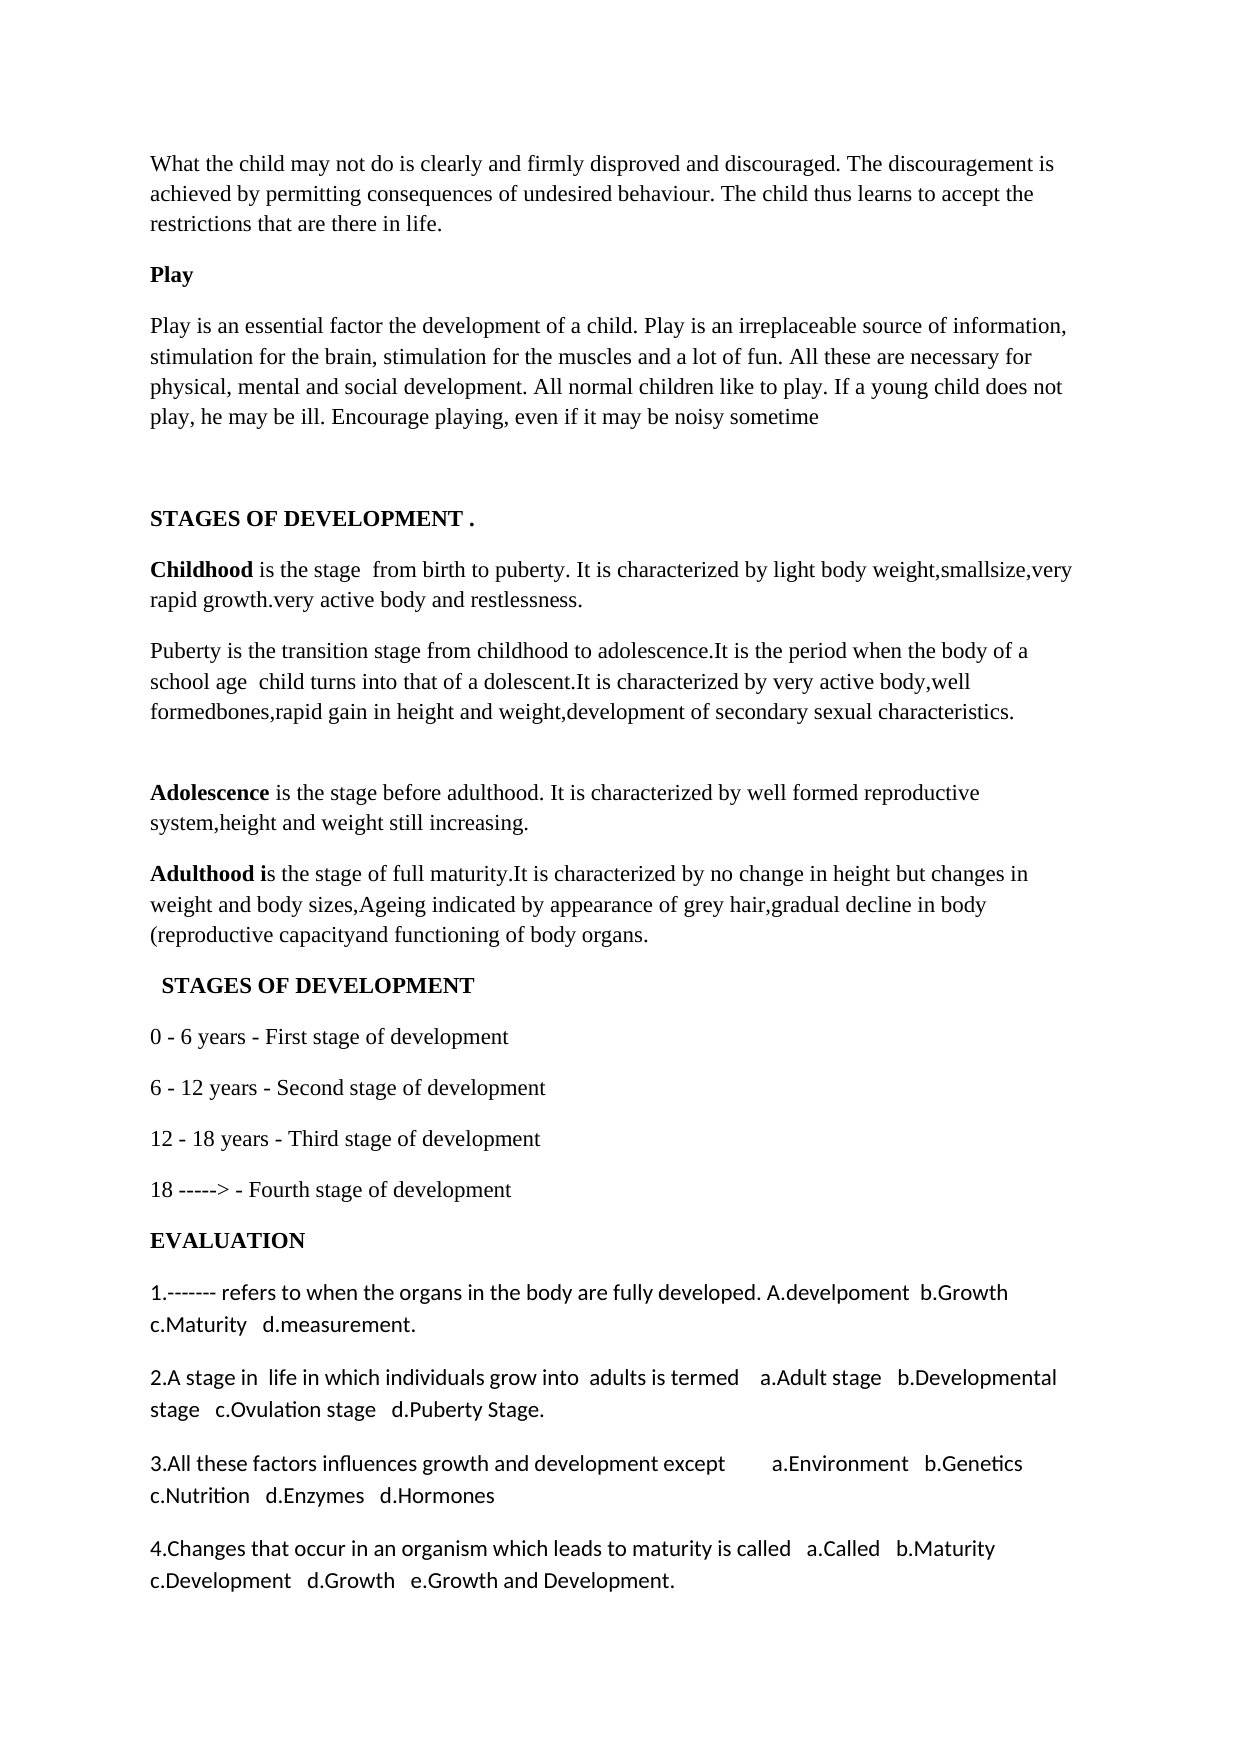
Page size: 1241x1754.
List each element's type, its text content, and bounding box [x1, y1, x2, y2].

text 3.All these factors influences growth and development except a.Environment b.Genetics c.Nutrition d.Enzymes d.Hormones [150, 1449, 1090, 1509]
text STAGES OF DEVELOPMENT [150, 972, 1090, 998]
text STAGES OF DEVELOPMENT . [150, 505, 1090, 532]
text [150, 150, 1090, 237]
text Adolescence is the stage before adulthood. It is characterized by well formed reproductive system,height and weight still increasing. [150, 749, 1090, 836]
text 1.------- refers to when the organs in the body are fully developed. A.develpoment b.Growth c.Maturity d.measurement. [150, 1278, 1090, 1338]
text 0 - 6 years - First stage of development [150, 1023, 1090, 1049]
text 12 - 18 years - Third stage of development [150, 1125, 1090, 1151]
text Adulthood is the stage of full maturity.It is characterized by no change in height but changes in weight and body sizes,Ageing indicated by appearance of grey hair,gradual decline in body (reproductive capacityand functioning of body organs. [150, 861, 1090, 947]
text Childhood is the stage from birth to puberty. It is characterized by light body weight,smallsize,very rapid growth.very active body and restlessness. [150, 556, 1090, 613]
text 6 - 12 years - Second stage of development [150, 1074, 1090, 1100]
text Puberty is the transition stage from childhood to adolescence.It is the period when the body of a school age child turns into that of a dolescent.It is characterized by very active body,well formedbones,rapid gain in height and weight,development of secondary sexual characteristics. [150, 637, 1090, 724]
text 18 -----> - Fourth stage of development [150, 1176, 1090, 1202]
text 4.Changes that occur in an organism which leads to maturity is called a.Called b.Maturity c.Development d.Growth e.Growth and Development. [150, 1534, 1090, 1594]
text Play [150, 261, 1090, 288]
text EVALUATION [150, 1227, 1090, 1253]
text 2.A stage in life in which individuals grow into adults is termed a.Adult stage b.Developmental stage c.Ovulation stage d.Puberty Stage. [150, 1363, 1090, 1424]
text Play is an essential factor the development of a child. Play is an irreplaceable source of information, stimulation for the brain, stimulation for the muscles and a lot of fun. All these are necessary for physical, mental and social development. All normal children like to play. If a young child does not play, he may be ill. Encourage playing, even if it may be noisy sometime [150, 312, 1090, 429]
